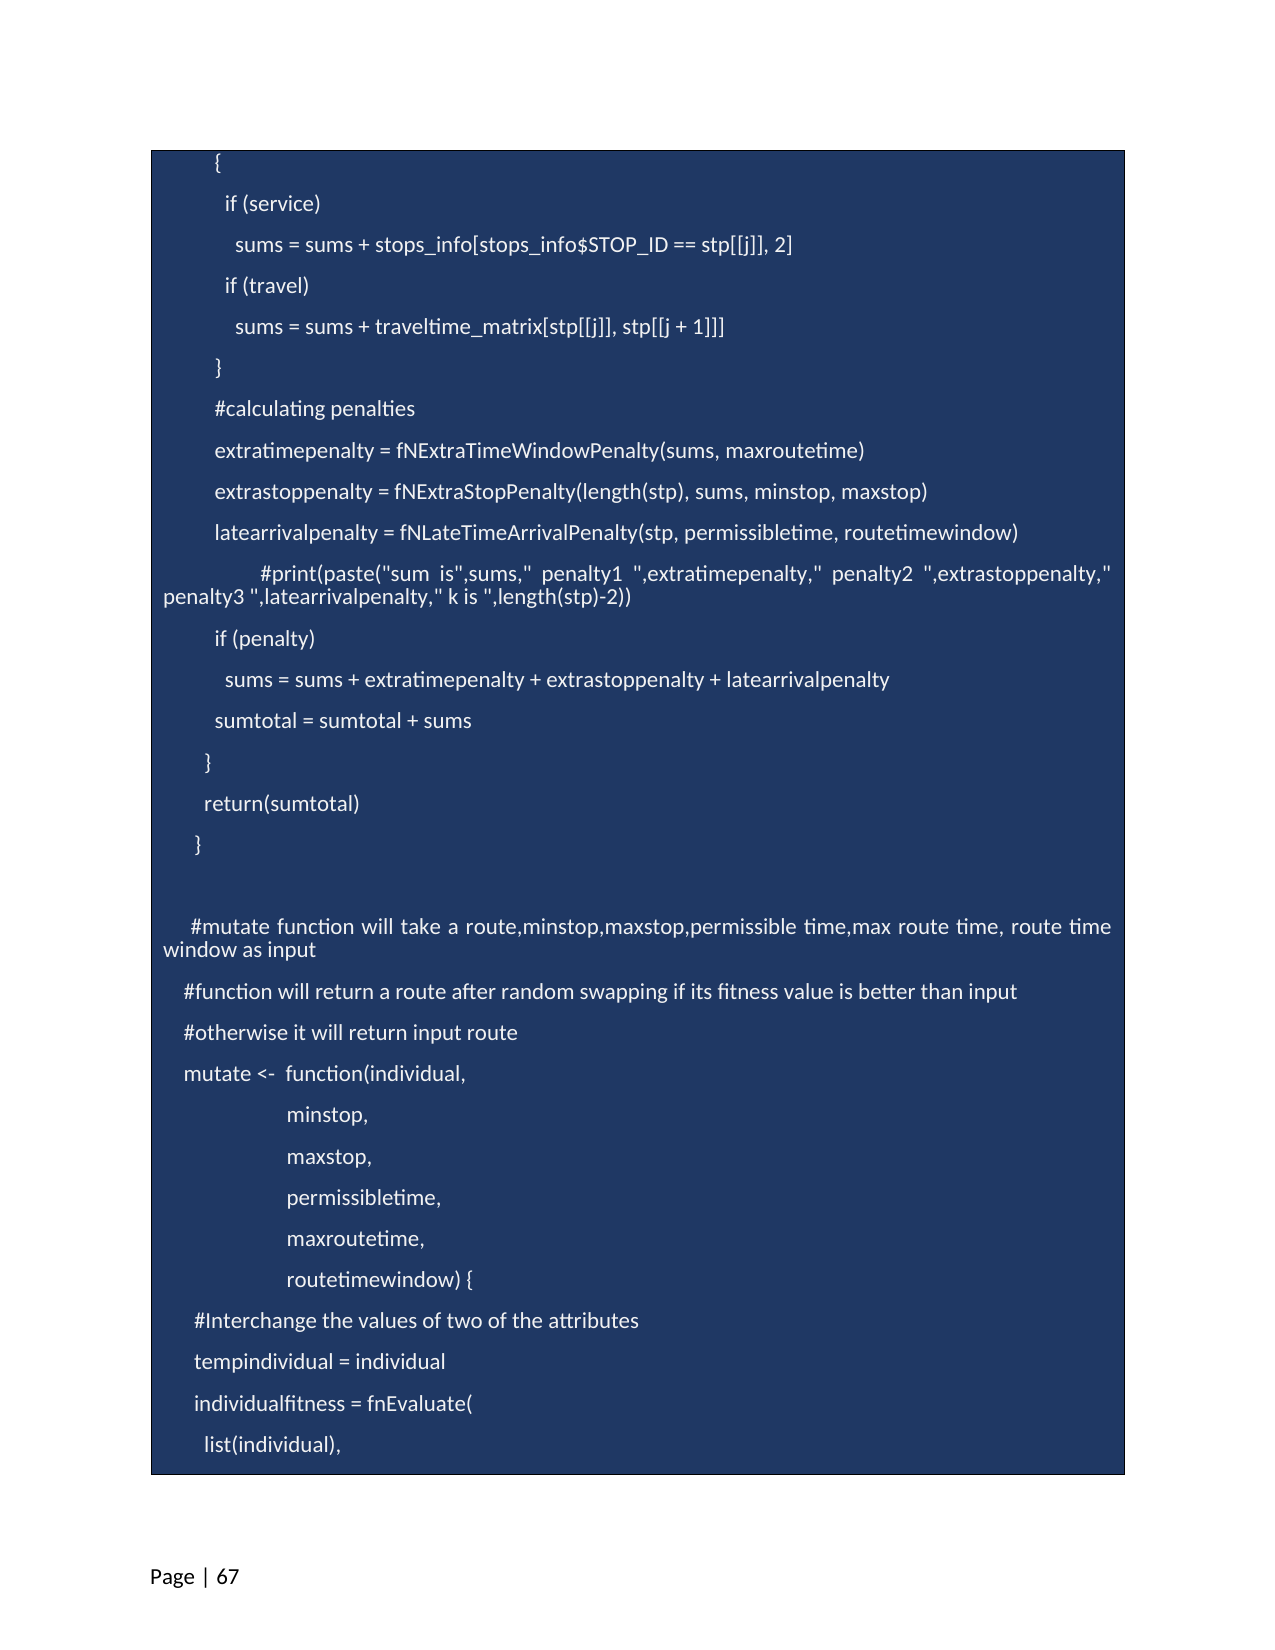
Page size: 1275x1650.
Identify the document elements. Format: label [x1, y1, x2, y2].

table_header [152, 151, 1124, 1474]
